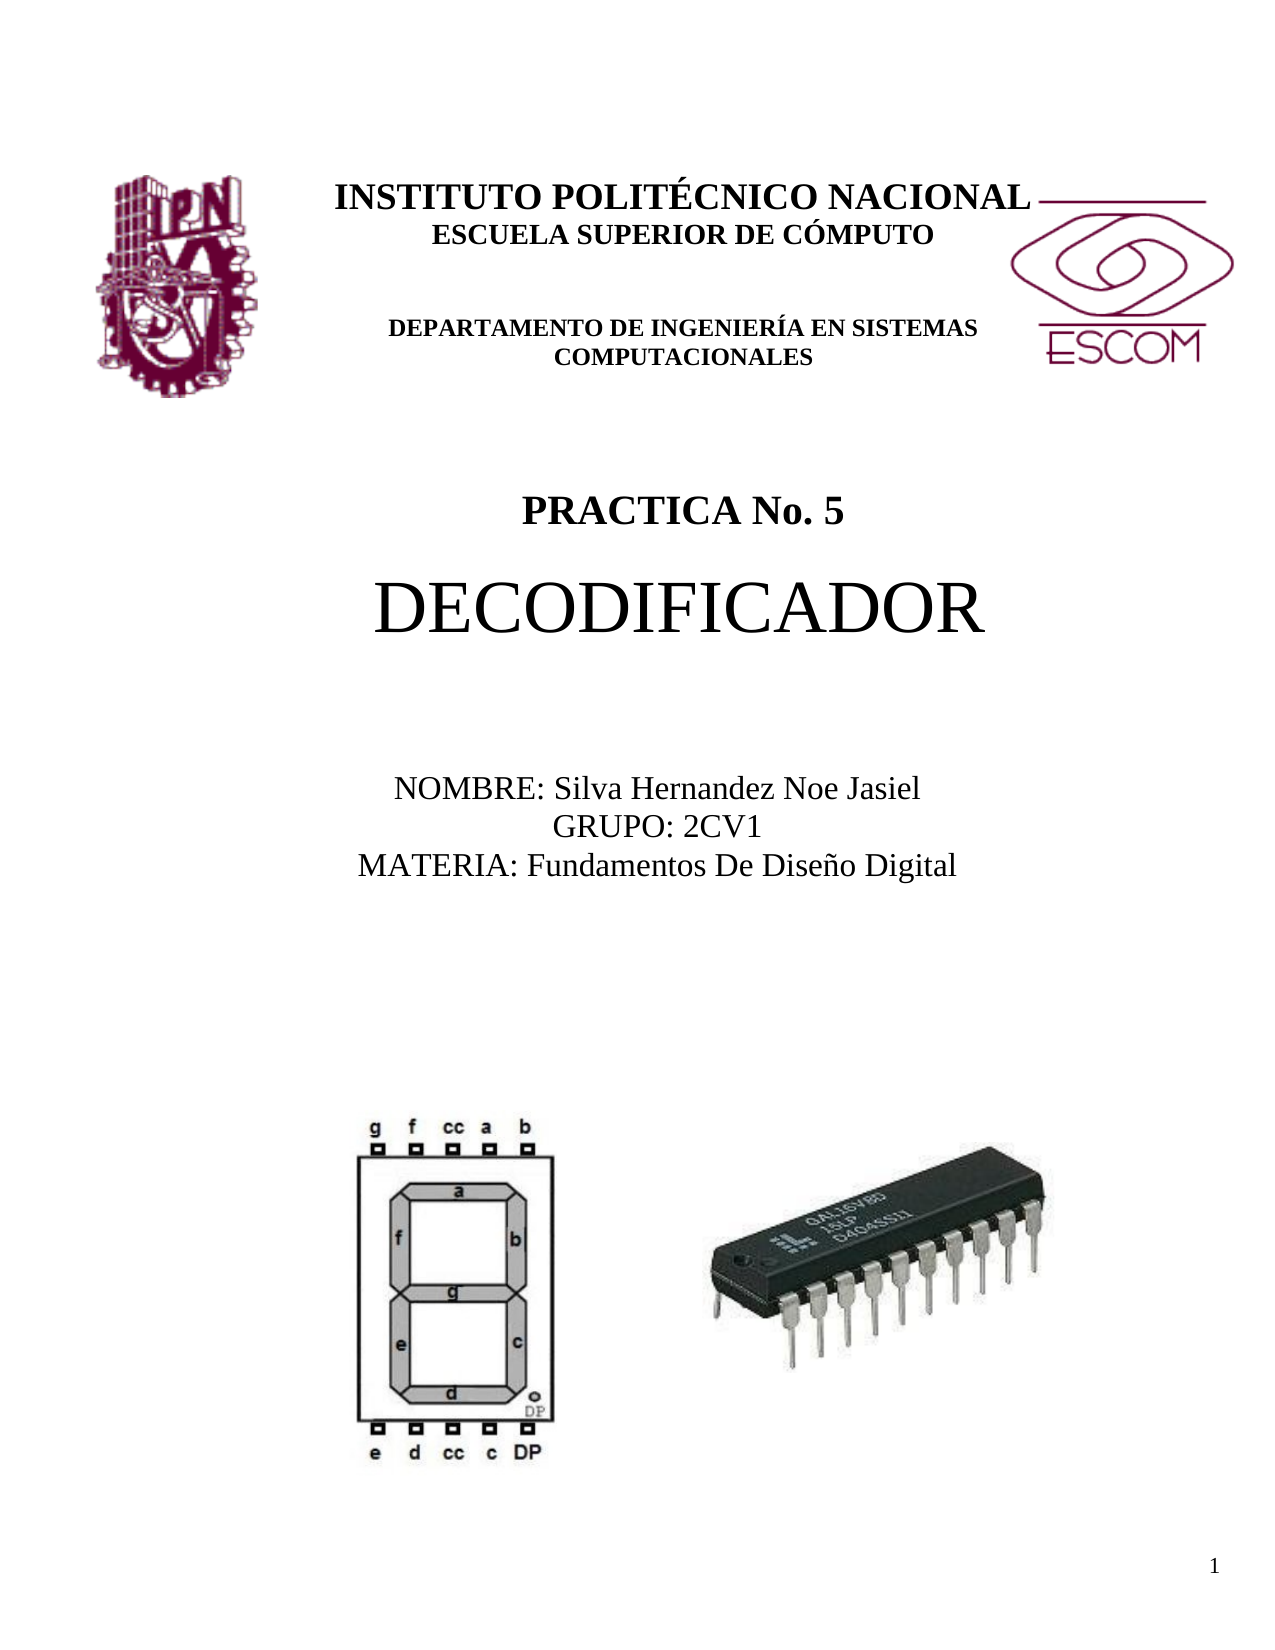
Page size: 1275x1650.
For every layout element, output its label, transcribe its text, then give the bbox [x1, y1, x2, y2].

picture [348, 1110, 557, 1476]
subtitle DEPARTAMENTO DE INGENIERÍA EN SISTEMAS COMPUTACIONALES [332, 313, 1035, 371]
text DECODIFICADOR [324, 562, 1034, 648]
picture [1004, 196, 1239, 377]
text GRUPO: 2CV1 [83, 807, 1231, 845]
text PRACTICA No. 5 [332, 485, 1034, 533]
text NOMBRE: Silva Hernandez Noe Jasiel [83, 768, 1231, 807]
picture [702, 1142, 1055, 1373]
picture [95, 175, 258, 398]
subtitle INSTITUTO POLITÉCNICO NACIONAL [332, 174, 1034, 217]
text ESCUELA SUPERIOR DE CÓMPUTO [332, 217, 1034, 251]
text MATERIA: Fundamentos De Diseño Digital [83, 845, 1231, 883]
